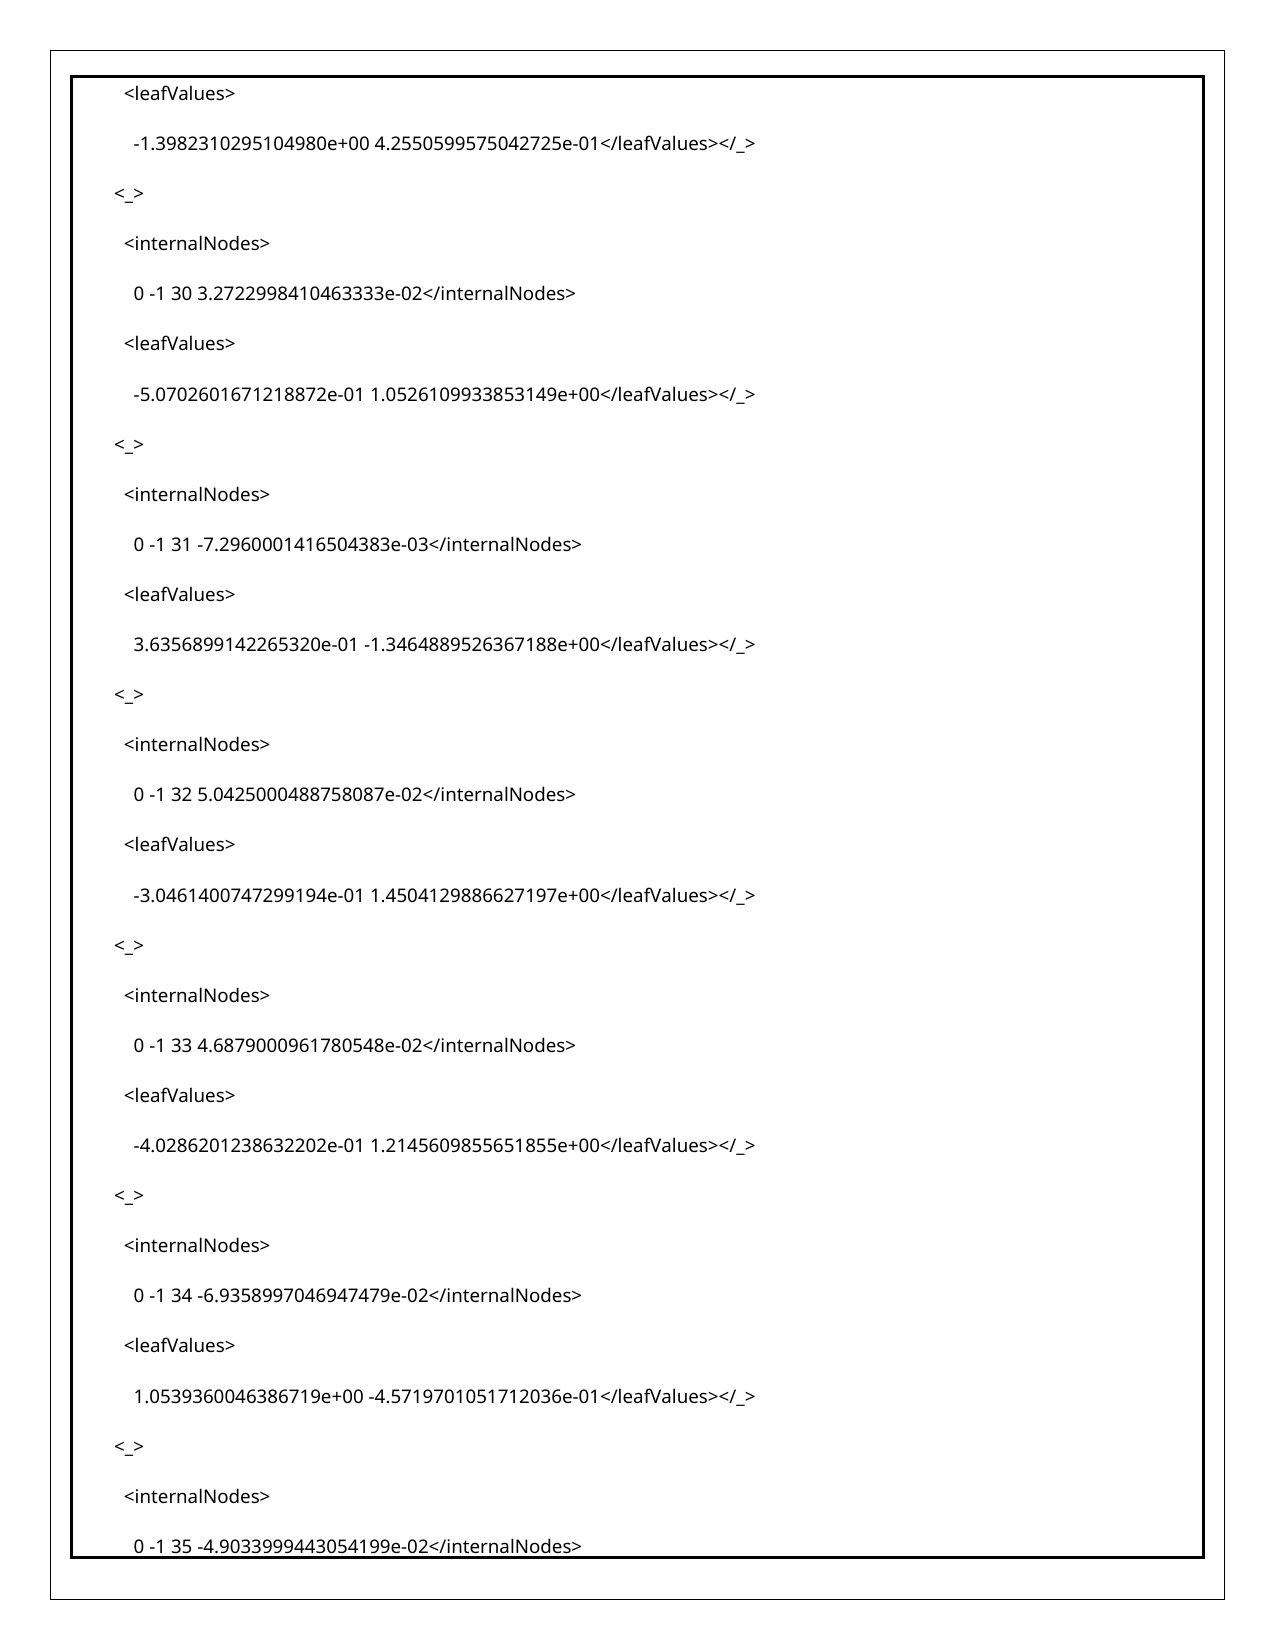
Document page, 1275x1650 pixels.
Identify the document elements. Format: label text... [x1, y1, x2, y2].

text <leafValues> [73, 78, 1202, 106]
text <internalNodes> [73, 977, 1202, 1008]
text <leafValues> [73, 1077, 1202, 1108]
text 0 -1 33 4.6879000961780548e-02</internalNodes> [73, 1027, 1202, 1058]
text <_> [73, 175, 1202, 206]
text 0 -1 31 -7.2960001416504383e-03</internalNodes> [73, 526, 1202, 557]
text <_> [73, 426, 1202, 456]
text <internalNodes> [73, 225, 1202, 256]
text <leafValues> [73, 827, 1202, 857]
text <internalNodes> [73, 1478, 1202, 1509]
text -3.0461400747299194e-01 1.4504129886627197e+00</leafValues></_> [73, 877, 1202, 907]
text 3.6356899142265320e-01 -1.3464889526367188e+00</leafValues></_> [73, 626, 1202, 657]
text <leafValues> [73, 576, 1202, 607]
text 0 -1 30 3.2722998410463333e-02</internalNodes> [73, 275, 1202, 306]
text <_> [73, 1428, 1202, 1458]
text <_> [73, 1177, 1202, 1208]
text 0 -1 32 5.0425000488758087e-02</internalNodes> [73, 776, 1202, 807]
text -5.0702601671218872e-01 1.0526109933853149e+00</leafValues></_> [73, 376, 1202, 406]
text <_> [73, 676, 1202, 707]
text 0 -1 34 -6.9358997046947479e-02</internalNodes> [73, 1277, 1202, 1308]
text -4.0286201238632202e-01 1.2145609855651855e+00</leafValues></_> [73, 1127, 1202, 1158]
text -1.3982310295104980e+00 4.2550599575042725e-01</leafValues></_> [73, 125, 1202, 156]
text <internalNodes> [73, 726, 1202, 757]
text <internalNodes> [73, 476, 1202, 507]
text <leafValues> [73, 1328, 1202, 1358]
text 0 -1 35 -4.9033999443054199e-02</internalNodes> [73, 1528, 1202, 1556]
text <internalNodes> [73, 1227, 1202, 1258]
text 1.0539360046386719e+00 -4.5719701051712036e-01</leafValues></_> [73, 1378, 1202, 1408]
text <leafValues> [73, 326, 1202, 356]
text <_> [73, 927, 1202, 957]
